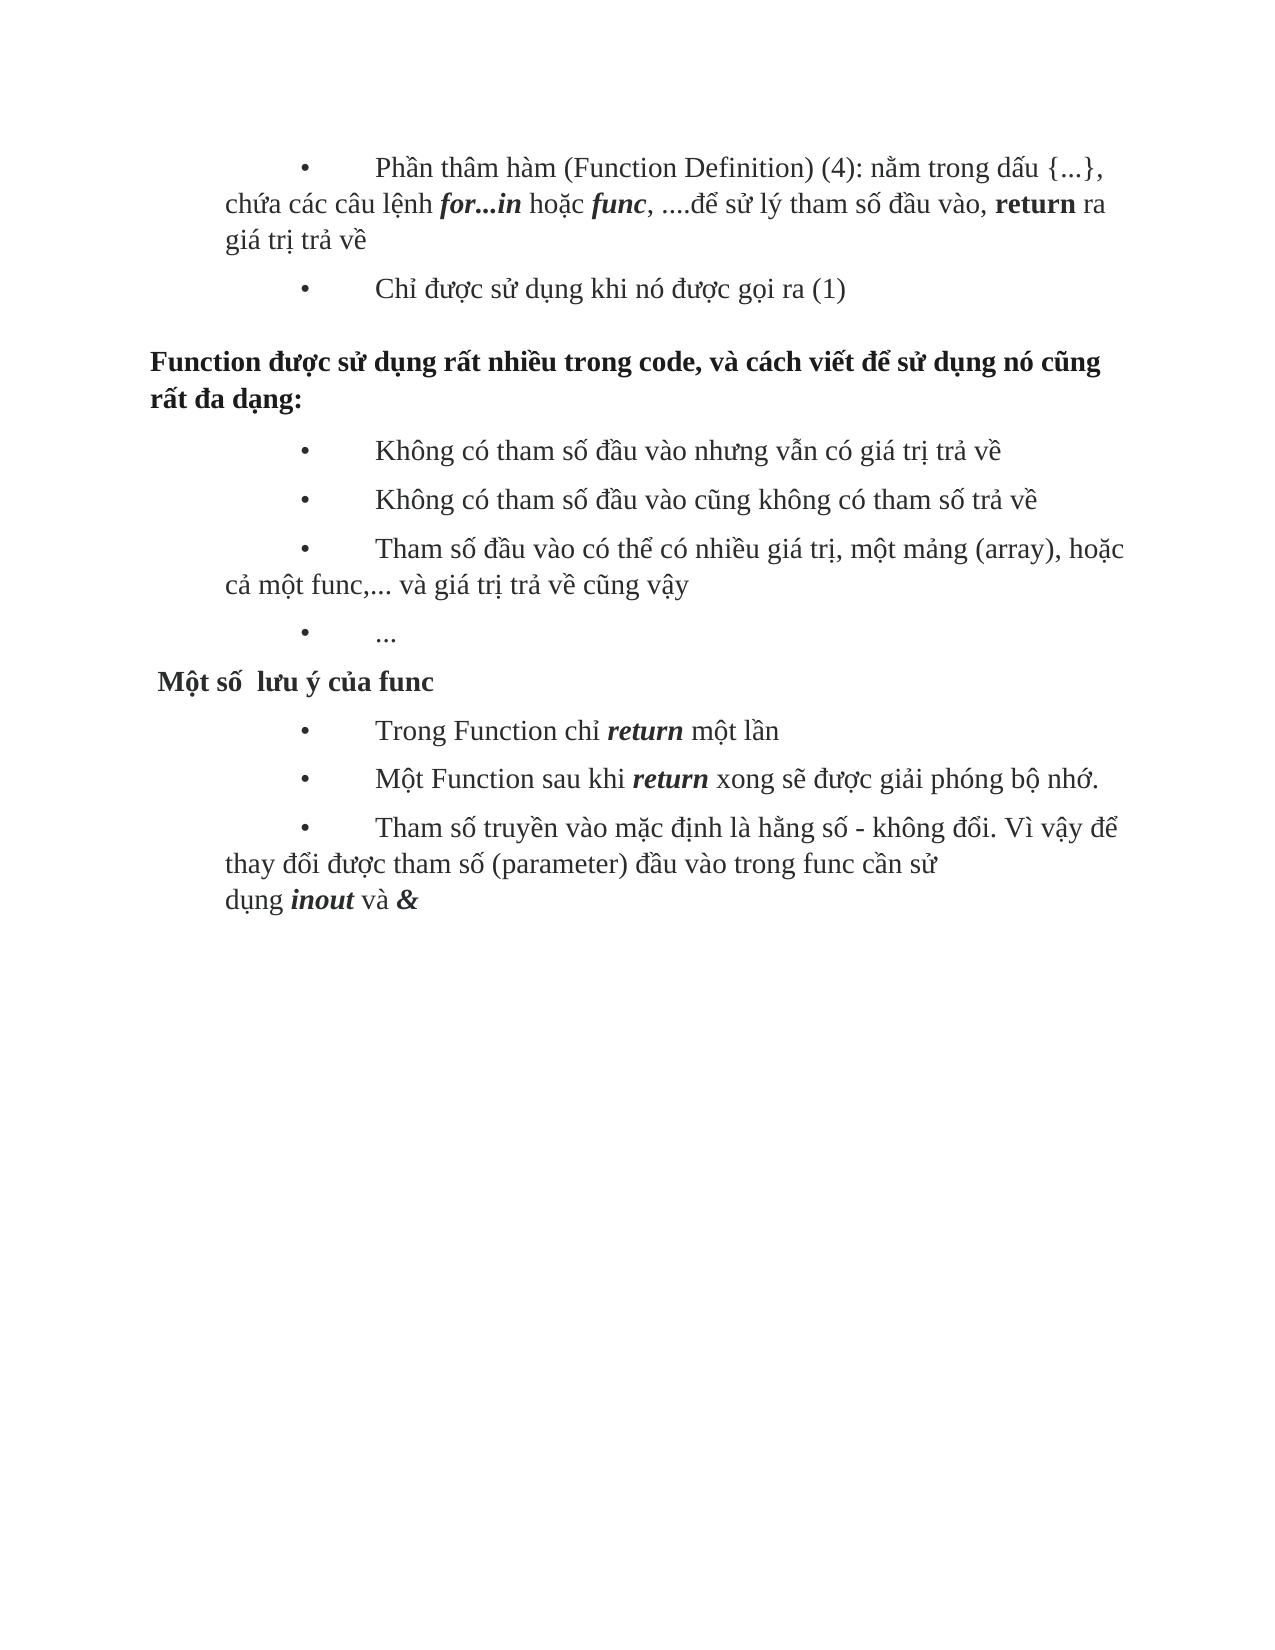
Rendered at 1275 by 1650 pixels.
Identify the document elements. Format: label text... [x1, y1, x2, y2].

text Function được sử dụng rất nhiều trong code, và cách viết để sử dụng nó cũng rất đa dạng: [150, 344, 1125, 414]
text Một số lưu ý của func [150, 664, 1125, 698]
text • Một Function sau khi return xong sẽ được giải phóng bộ nhớ. [225, 762, 1125, 795]
text • ... [225, 616, 1125, 649]
text • Không có tham số đầu vào cũng không có tham số trả về [225, 482, 1125, 516]
text • Phần thâm hàm (Function Definition) (4): nằm trong dấu {...}, chứa các câu lệnh for...in hoặc func, ....để sử lý tham số đầu vào, return ra giá trị trả về [225, 150, 1125, 256]
text • Tham số đầu vào có thể có nhiều giá trị, một mảng (array), hoặc cả một func,... và giá trị trả về cũng vậy [225, 531, 1125, 601]
text • Chỉ được sử dụng khi nó được gọi ra (1) [225, 271, 1125, 304]
text • Tham số truyền vào mặc định là hằng số - không đổi. Vì vậy để thay đổi được tham số (parameter) đầu vào trong func cần sử dụng inout và & [225, 810, 1125, 916]
text • Trong Function chỉ return một lần [225, 713, 1125, 746]
text • Không có tham số đầu vào nhưng vẫn có giá trị trả về [225, 433, 1125, 467]
